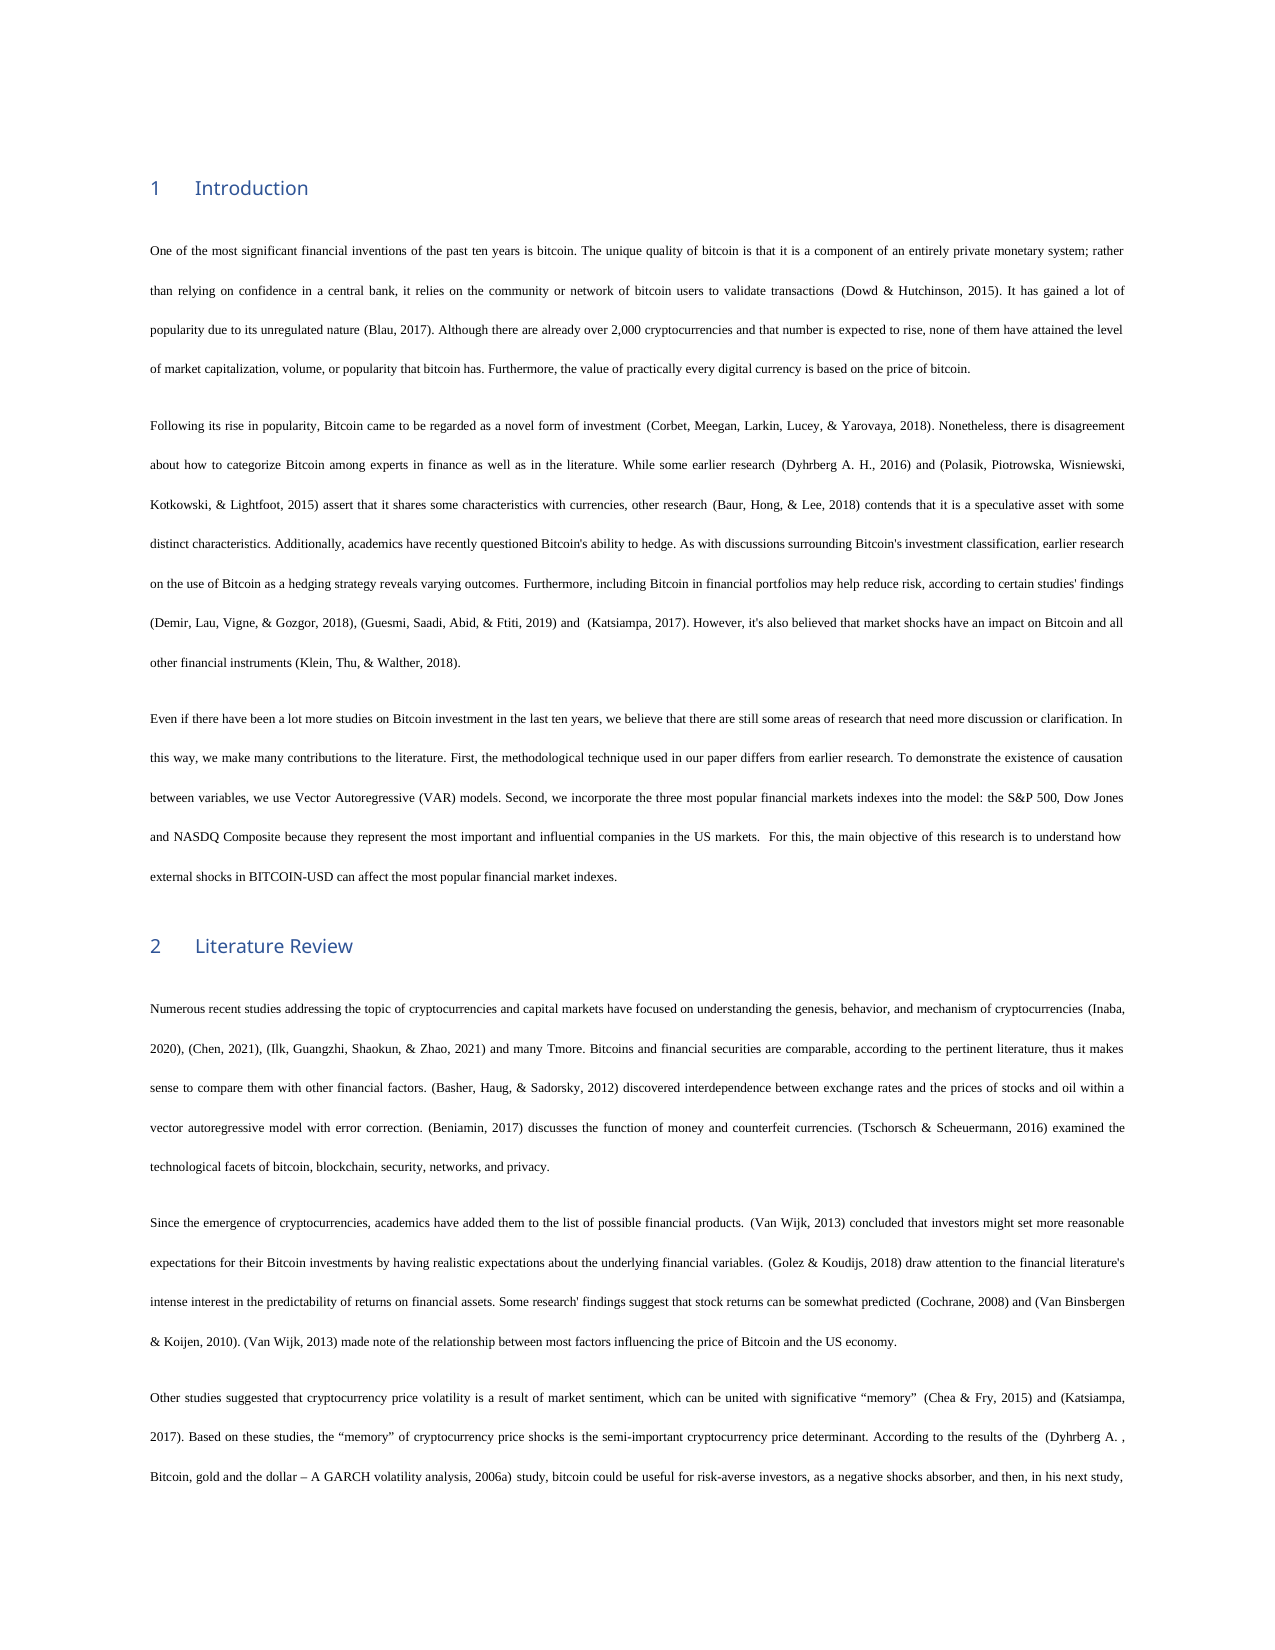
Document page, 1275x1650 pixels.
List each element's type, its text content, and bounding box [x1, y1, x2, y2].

subtitle Introduction [150, 175, 1125, 220]
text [150, 1390, 1125, 1495]
text Following its rise in popularity, Bitcoin came to be regarded as a novel form of investment . Nonetheless, there is disagreement about how to categorize Bitcoin among experts in finance as well as in the literature. While some earlier research and assert that it shares some characteristics with currencies, other research contends that it is a speculative asset with some distinct characteristics. Additionally, academics have recently questioned Bitcoin's ability to hedge. As with discussions surrounding Bitcoin's investment classification, earlier research on the use of Bitcoin as a hedging strategy reveals varying outcomes. Furthermore, including Bitcoin in financial portfolios may help reduce risk, according to certain studies' findings , and . However, it's also believed that market shocks have an impact on Bitcoin and all other financial instruments . [150, 418, 1125, 681]
text Numerous recent studies addressing the topic of cryptocurrencies and capital markets have focused on understanding the genesis, behavior, and mechanism of cryptocurrencies , , and many Tmore. Bitcoins and financial securities are comparable, according to the pertinent literature, thus it makes sense to compare them with other financial factors. discovered interdependence between exchange rates and the prices of stocks and oil within a vector autoregressive model with error correction. discusses the function of money and counterfeit currencies. examined the technological facets of bitcoin, blockchain, security, networks, and privacy. [150, 1001, 1125, 1186]
text Since the emergence of cryptocurrencies, academics have added them to the list of possible financial products. concluded that investors might set more reasonable expectations for their Bitcoin investments by having realistic expectations about the underlying financial variables. draw attention to the financial literature's intense interest in the predictability of returns on financial assets. Some research' findings suggest that stock returns can be somewhat predicted and . made note of the relationship between most factors influencing the price of Bitcoin and the US economy. [150, 1215, 1125, 1360]
text One of the most significant financial inventions of the past ten years is bitcoin. The unique quality of bitcoin is that it is a component of an entirely private monetary system; rather than relying on confidence in a central bank, it relies on the community or network of bitcoin users to validate transactions . It has gained a lot of popularity due to its unregulated nature . Although there are already over 2,000 cryptocurrencies and that number is expected to rise, none of them have attained the level of market capitalization, volume, or popularity that bitcoin has. Furthermore, the value of practically every digital currency is based on the price of bitcoin. [150, 243, 1125, 388]
subtitle Literature Review [150, 933, 1125, 978]
text Even if there have been a lot more studies on Bitcoin investment in the last ten years, we believe that there are still some areas of research that need more discussion or clarification. In this way, we make many contributions to the literature. First, the methodological technique used in our paper differs from earlier research. To demonstrate the existence of causation between variables, we use Vector Autoregressive (VAR) models. Second, we incorporate the three most popular financial markets indexes into the model: the S&P 500, Dow Jones and NASDQ Composite because they represent the most important and influential companies in the US markets. For this, the main objective of this research is to understand how external shocks in BITCOIN-USD can affect the most popular financial market indexes. [150, 711, 1125, 895]
